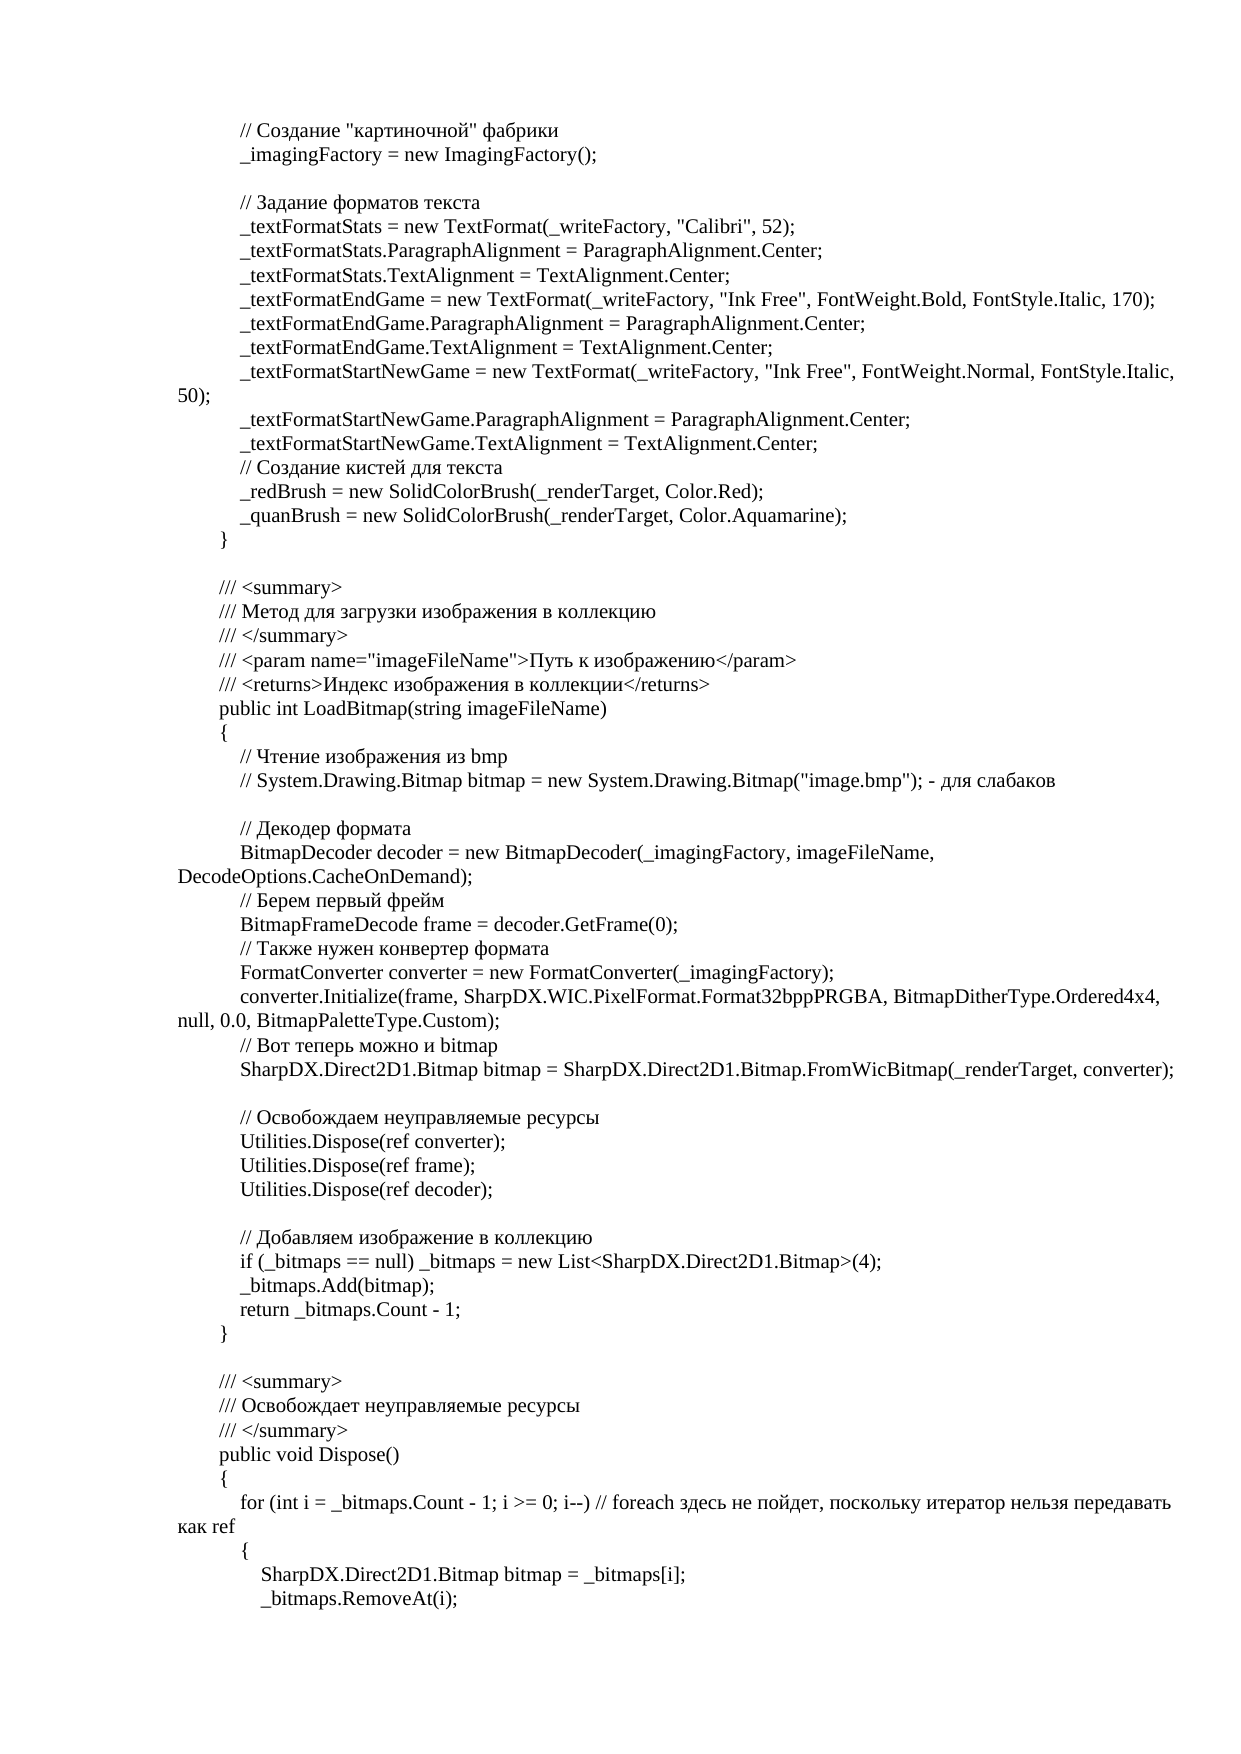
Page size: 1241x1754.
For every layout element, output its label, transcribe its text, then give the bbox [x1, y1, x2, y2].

text /// Освобождает неуправляемые ресурсы [177, 1393, 1181, 1417]
text _textFormatStats.ParagraphAlignment = ParagraphAlignment.Center; [177, 238, 1181, 262]
text _textFormatEndGame = new TextFormat(_writeFactory, "Ink Free", FontWeight.Bold, FontStyle.Italic, 170); [177, 287, 1181, 311]
text _imagingFactory = new ImagingFactory(); [177, 142, 1181, 166]
text // Также нужен конвертер формата [177, 936, 1181, 960]
text for (int i = _bitmaps.Count - 1; i >= 0; i--) // foreach здесь не пойдет, поскольку итератор нельзя передавать как ref [177, 1490, 1181, 1538]
text _textFormatStartNewGame = new TextFormat(_writeFactory, "Ink Free", FontWeight.Normal, FontStyle.Italic, 50); [177, 359, 1181, 407]
text /// <returns>Индекс изображения в коллекции</returns> [177, 672, 1181, 696]
text FormatConverter converter = new FormatConverter(_imagingFactory); [177, 960, 1181, 984]
text BitmapFrameDecode frame = decoder.GetFrame(0); [177, 912, 1181, 936]
text converter.Initialize(frame, SharpDX.WIC.PixelFormat.Format32bppPRGBA, BitmapDitherType.Ordered4x4, null, 0.0, BitmapPaletteType.Custom); [177, 984, 1181, 1032]
text _redBrush = new SolidColorBrush(_renderTarget, Color.Red); [177, 479, 1181, 503]
text /// </summary> [177, 1417, 1181, 1442]
text // Вот теперь можно и bitmap [177, 1032, 1181, 1057]
text /// Метод для загрузки изображения в коллекцию [177, 599, 1181, 623]
text /// <summary> [177, 575, 1181, 599]
text Utilities.Dispose(ref converter); [177, 1129, 1181, 1153]
text Utilities.Dispose(ref decoder); [177, 1177, 1181, 1201]
text return _bitmaps.Count - 1; [177, 1297, 1181, 1321]
text // Создание кистей для текста [177, 455, 1181, 479]
text public int LoadBitmap(string imageFileName) [177, 696, 1181, 720]
text } [177, 527, 1181, 551]
text Utilities.Dispose(ref frame); [177, 1153, 1181, 1177]
text SharpDX.Direct2D1.Bitmap bitmap = _bitmaps[i]; [177, 1562, 1181, 1586]
text // Добавляем изображение в коллекцию [177, 1225, 1181, 1249]
text _quanBrush = new SolidColorBrush(_renderTarget, Color.Aquamarine); [177, 503, 1181, 527]
text // Создание "картиночной" фабрики [177, 118, 1181, 142]
text _textFormatStartNewGame.ParagraphAlignment = ParagraphAlignment.Center; [177, 407, 1181, 431]
text // Освобождаем неуправляемые ресурсы [177, 1105, 1181, 1129]
text _textFormatStats = new TextFormat(_writeFactory, "Calibri", 52); [177, 214, 1181, 238]
text { [177, 1466, 1181, 1490]
text BitmapDecoder decoder = new BitmapDecoder(_imagingFactory, imageFileName, DecodeOptions.CacheOnDemand); [177, 840, 1181, 888]
text _textFormatStats.TextAlignment = TextAlignment.Center; [177, 262, 1181, 287]
text _textFormatEndGame.TextAlignment = TextAlignment.Center; [177, 335, 1181, 359]
text SharpDX.Direct2D1.Bitmap bitmap = SharpDX.Direct2D1.Bitmap.FromWicBitmap(_renderTarget, converter); [177, 1057, 1181, 1081]
text { [177, 1538, 1181, 1562]
text _bitmaps.Add(bitmap); [177, 1273, 1181, 1297]
text // Чтение изображения из bmp [177, 744, 1181, 768]
text // Берем первый фрейм [177, 888, 1181, 912]
text public void Dispose() [177, 1442, 1181, 1466]
text // Задание форматов текста [177, 190, 1181, 214]
text /// <summary> [177, 1369, 1181, 1393]
text // System.Drawing.Bitmap bitmap = new System.Drawing.Bitmap("image.bmp"); - для слабаков [177, 768, 1181, 792]
text _textFormatEndGame.ParagraphAlignment = ParagraphAlignment.Center; [177, 311, 1181, 335]
text } [177, 1321, 1181, 1345]
text { [177, 720, 1181, 744]
text /// </summary> [177, 623, 1181, 647]
text _textFormatStartNewGame.TextAlignment = TextAlignment.Center; [177, 431, 1181, 455]
text /// <param name="imageFileName">Путь к изображению</param> [177, 647, 1181, 672]
text // Декодер формата [177, 816, 1181, 840]
text _bitmaps.RemoveAt(i); [177, 1586, 1181, 1610]
text if (_bitmaps == null) _bitmaps = new List<SharpDX.Direct2D1.Bitmap>(4); [177, 1249, 1181, 1273]
